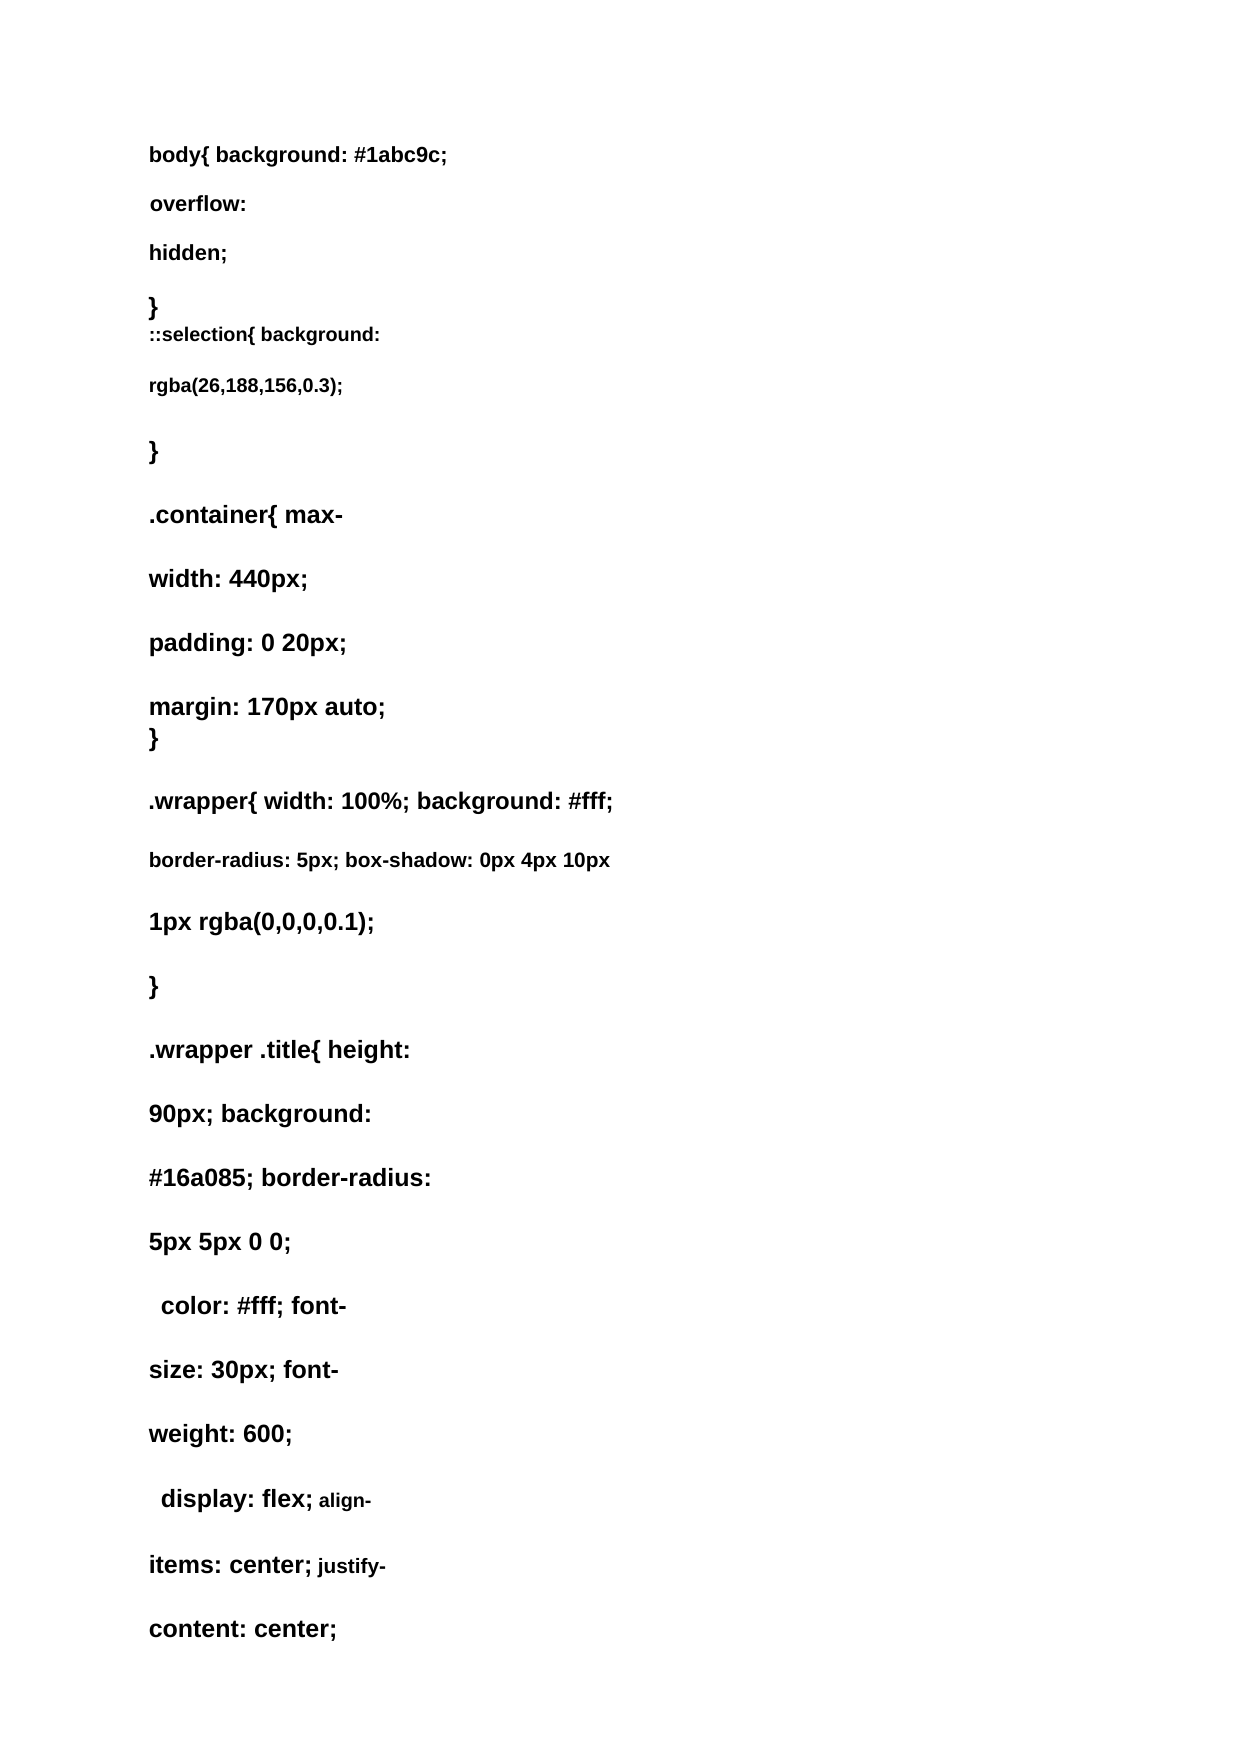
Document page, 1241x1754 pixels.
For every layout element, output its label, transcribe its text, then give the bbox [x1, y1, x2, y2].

text #16a085; border-radius: [148, 1163, 1028, 1192]
text margin: 170px auto; [148, 692, 1028, 721]
text 5px 5px 0 0; [148, 1227, 1028, 1256]
text } [148, 436, 1028, 465]
text rgba(26,188,156,0.3); [148, 373, 1028, 396]
text width: 440px; [148, 564, 1028, 593]
text weight: 600; [148, 1419, 1028, 1448]
text } [148, 971, 1028, 999]
text display: flex; align- [161, 1484, 1028, 1513]
text hidden; [148, 239, 1028, 265]
text .container{ max- [148, 500, 1028, 529]
text padding: 0 20px; [148, 628, 1028, 657]
text body{ background: #1abc9c; overflow: [148, 141, 457, 216]
text 1px rgba(0,0,0,0.1); [148, 907, 1028, 936]
text } [148, 723, 1028, 752]
text content: center; [148, 1614, 1028, 1642]
text 90px; background: [148, 1099, 1028, 1128]
text border-radius: 5px; box-shadow: 0px 4px 10px [148, 847, 1028, 871]
text .wrapper{ width: 100%; background: #fff; [148, 787, 1028, 814]
text } [137, 292, 165, 321]
text ::selection{ background: [148, 323, 1028, 346]
text color: #fff; font- [161, 1291, 1028, 1320]
text items: center; justify- [148, 1550, 1028, 1578]
text .wrapper .title{ height: [148, 1035, 1028, 1063]
text size: 30px; font- [148, 1355, 1028, 1384]
